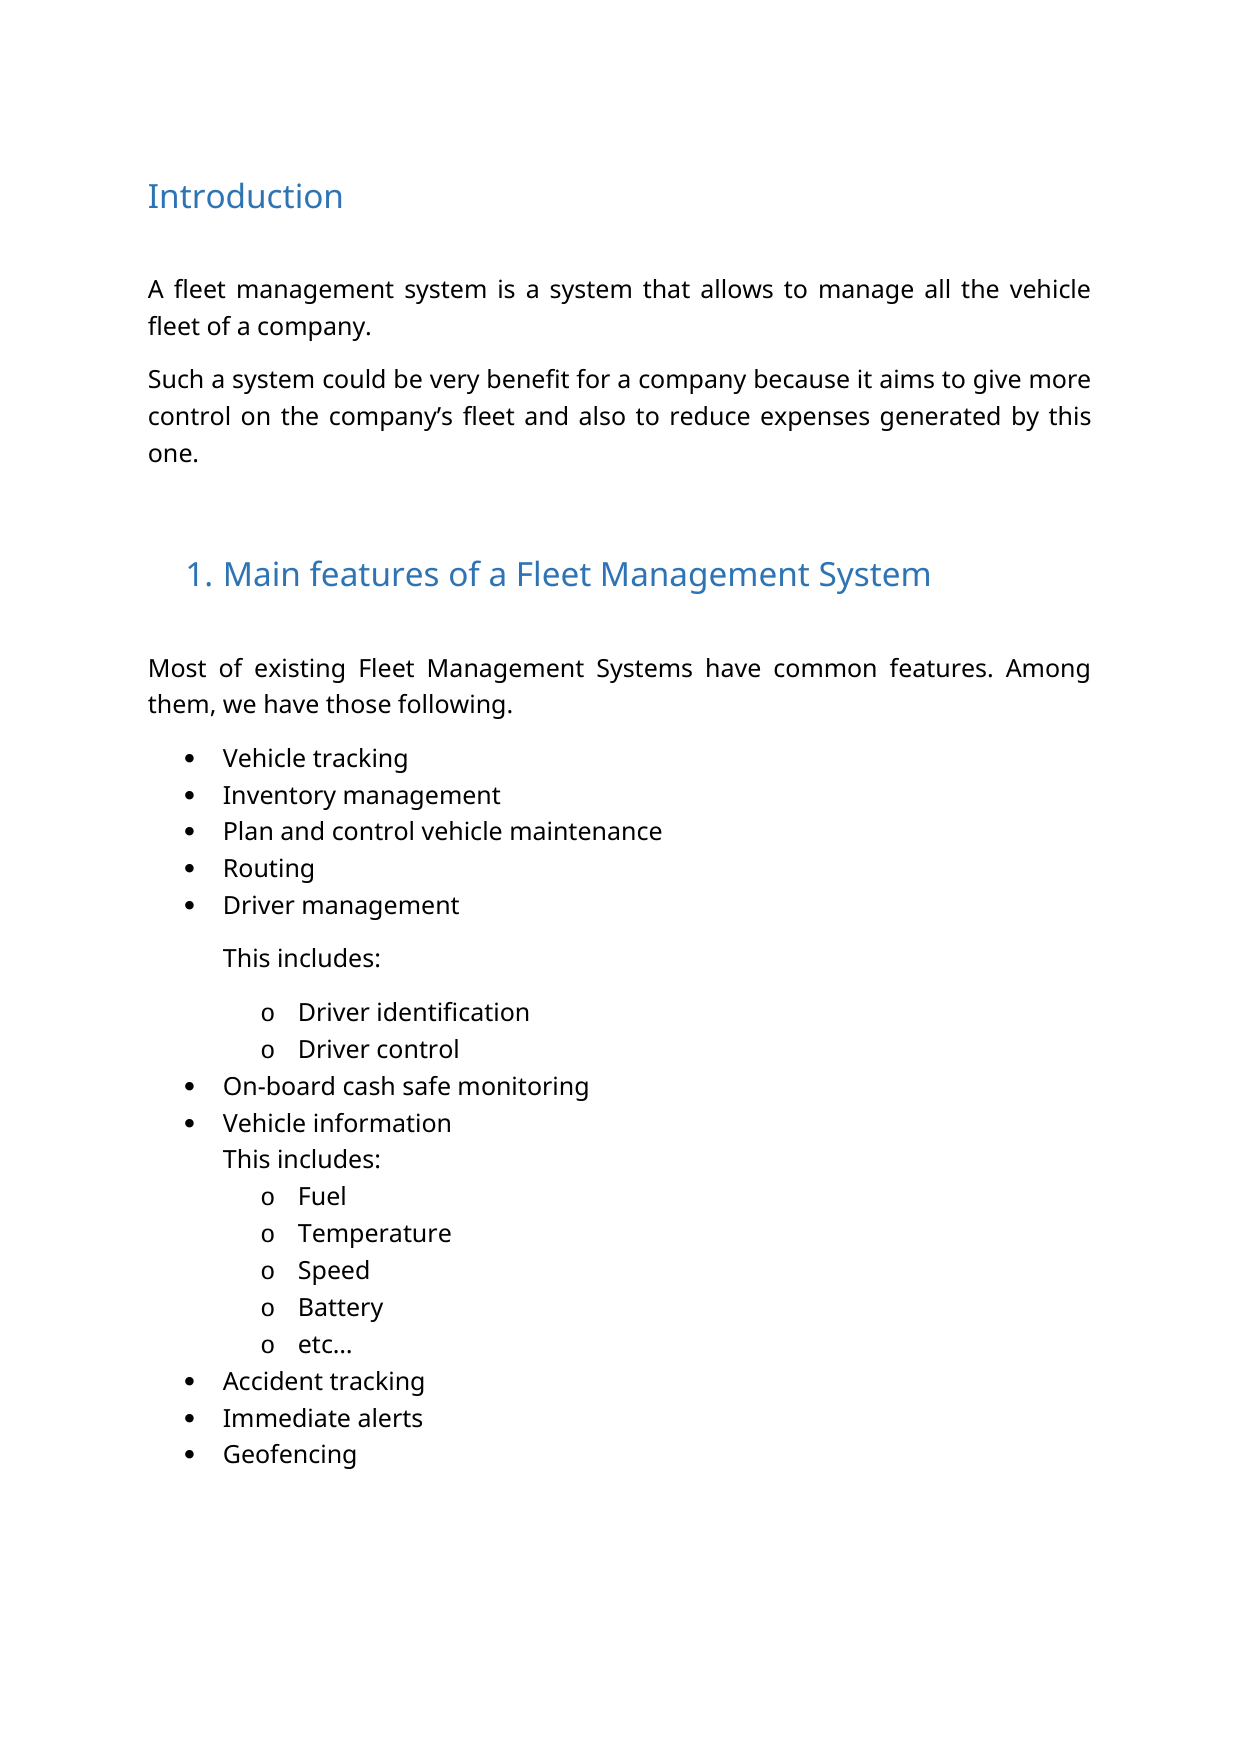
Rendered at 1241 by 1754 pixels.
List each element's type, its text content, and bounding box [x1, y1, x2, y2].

list Driver management [185, 888, 1093, 922]
list On-board cash safe monitoring [185, 1068, 1093, 1102]
subtitle Main features of a Fleet Management System [185, 551, 1093, 596]
list Battery [260, 1290, 1093, 1324]
list Immediate alerts [185, 1400, 1093, 1434]
list Vehicle tracking [185, 741, 1093, 774]
list Fuel [260, 1179, 1093, 1213]
list Accident tracking [185, 1364, 1093, 1398]
text This includes: [223, 941, 1093, 975]
text Most of existing Fleet Management Systems have common features. Among them, we have those following. [148, 650, 1093, 721]
list Driver control [260, 1031, 1093, 1066]
list Temperature [260, 1216, 1093, 1250]
list This includes: [223, 1142, 1093, 1176]
text Such a system could be very benefit for a company because it aims to give more control on the company’s fleet and also to reduce expenses generated by this one. [148, 362, 1093, 470]
list etc… [260, 1327, 1093, 1361]
list Inventory management [185, 777, 1093, 811]
list Plan and control vehicle maintenance [185, 814, 1093, 848]
list Speed [260, 1253, 1093, 1287]
list Routing [185, 851, 1093, 885]
list Driver identification [260, 994, 1093, 1029]
list Geofencing [185, 1437, 1093, 1471]
text A fleet management system is a system that allows to manage all the vehicle fleet of a company. [148, 272, 1093, 343]
list Vehicle information [185, 1105, 1093, 1139]
subtitle Introduction [148, 173, 1093, 218]
